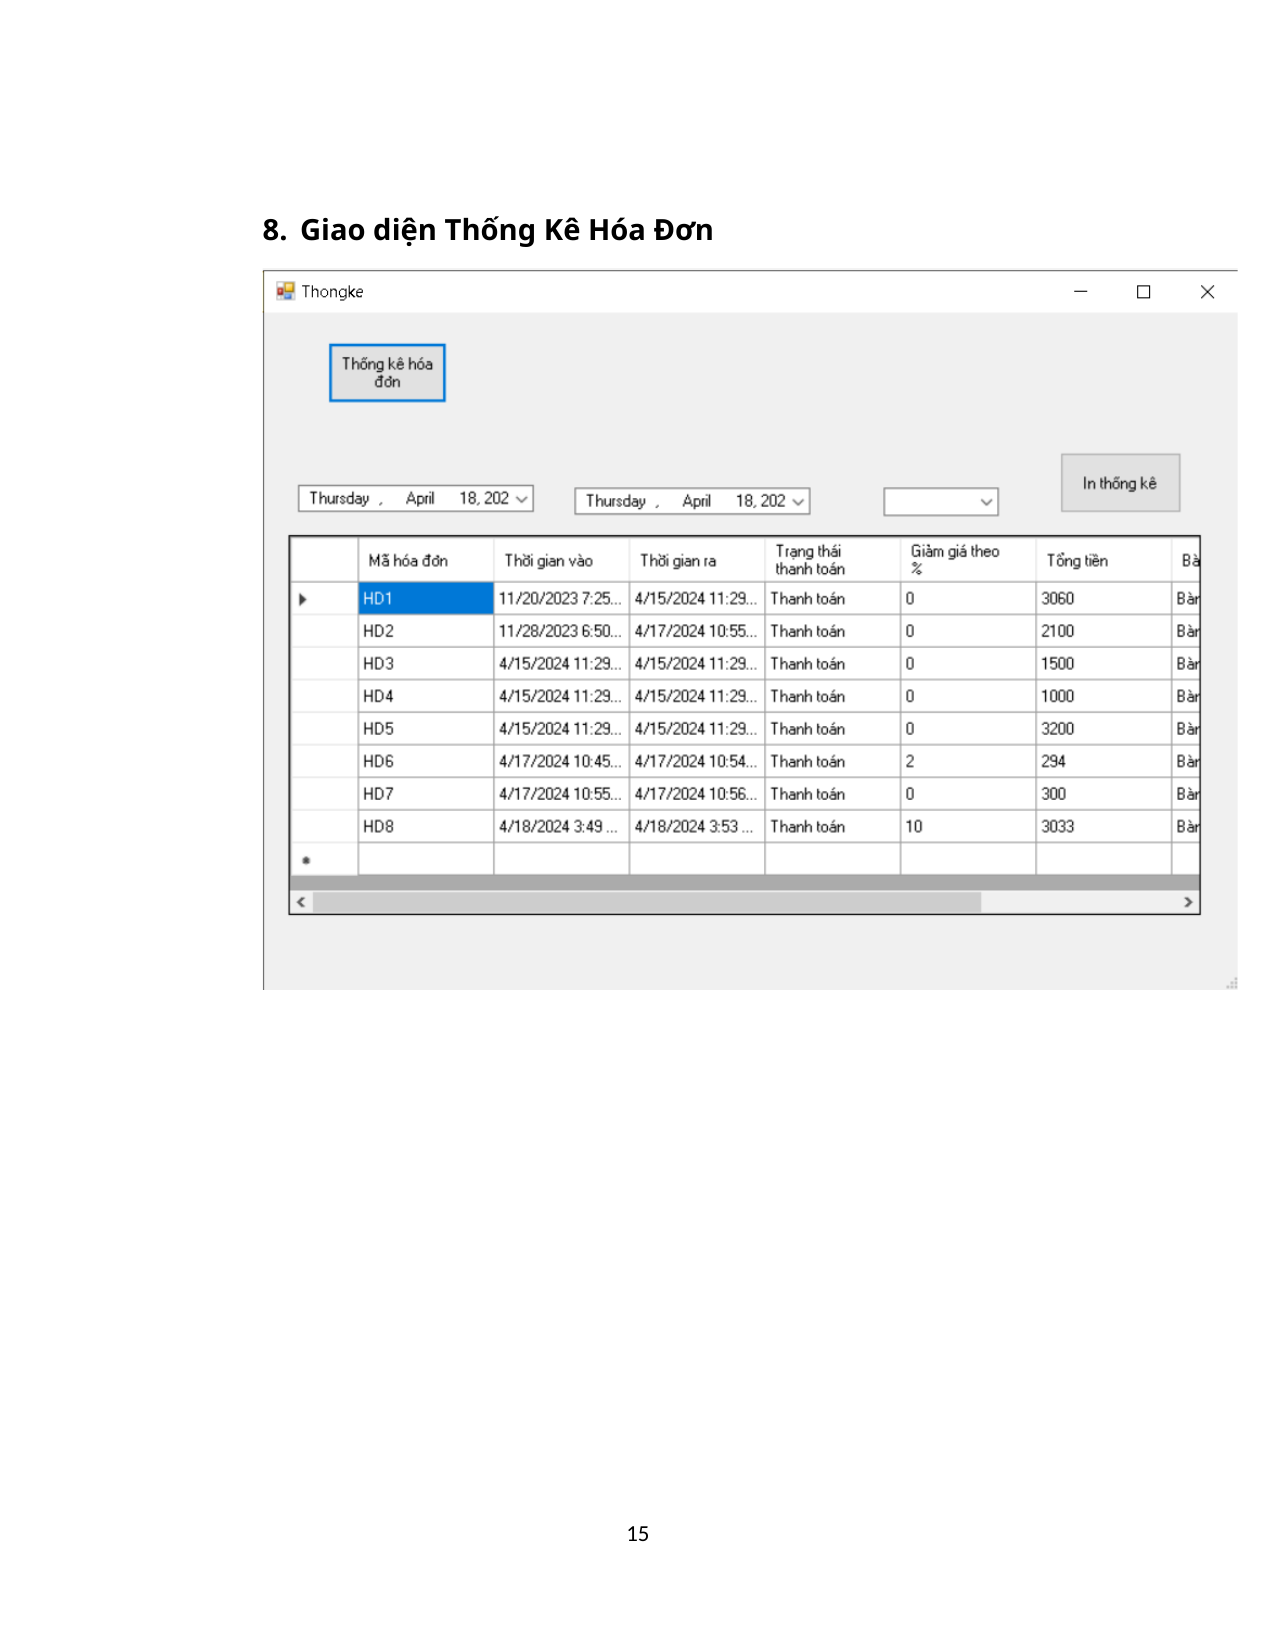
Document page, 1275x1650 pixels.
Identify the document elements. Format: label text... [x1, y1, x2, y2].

picture [262, 268, 1238, 990]
list Giao diện Thống Kê Hóa Đơn [262, 209, 1125, 249]
